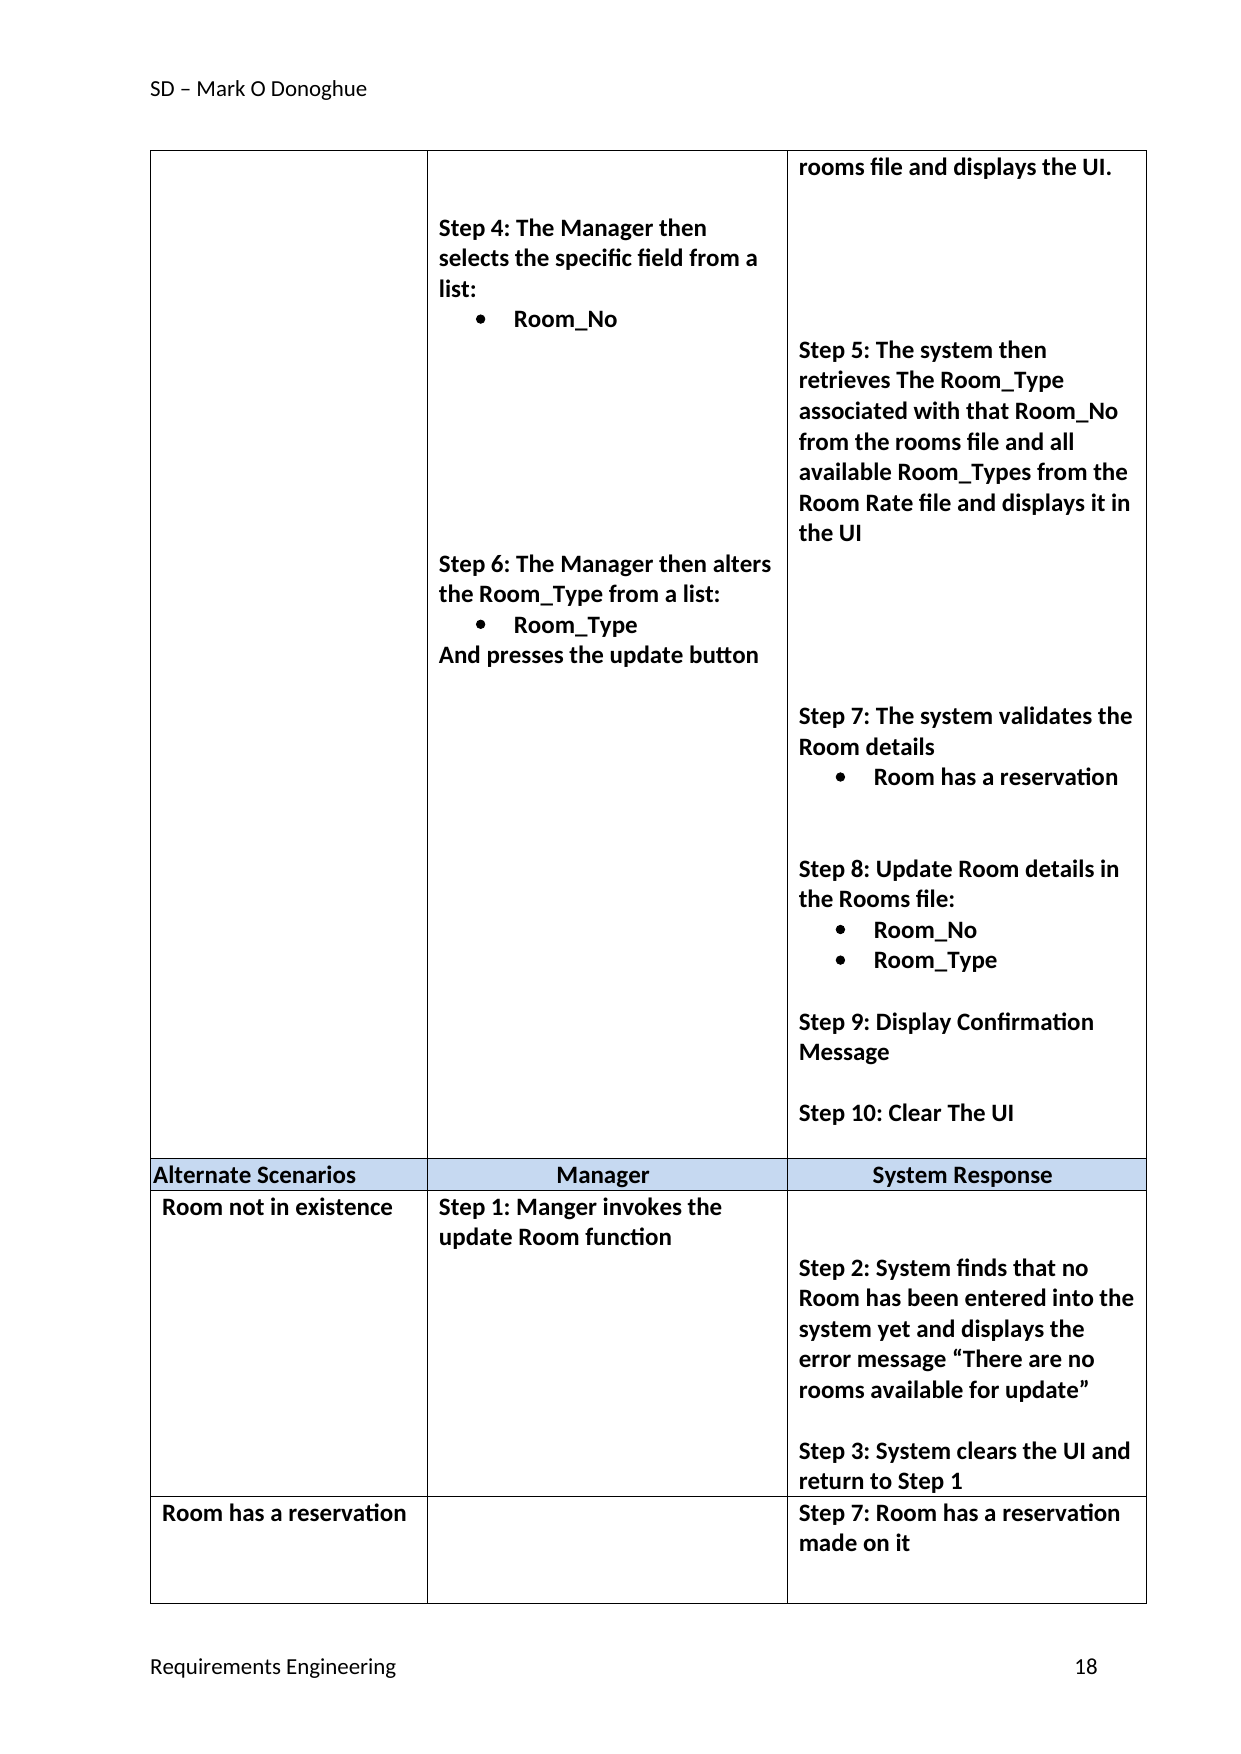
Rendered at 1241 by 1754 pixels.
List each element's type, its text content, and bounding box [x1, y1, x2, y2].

table_cell [151, 151, 427, 1158]
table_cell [428, 151, 787, 1158]
table_cell Step 1: Manger invokes the update Room function [428, 1191, 787, 1496]
table_cell Step 2: System finds that no Room has been entered into the system yet and displays the error message “There are no rooms available for update” Step 3: System clears the UI and return to Step 1 [788, 1191, 1146, 1496]
table_cell [428, 1497, 787, 1603]
table_cell System Response [788, 1159, 1146, 1190]
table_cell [788, 1497, 1146, 1603]
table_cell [151, 1497, 427, 1603]
table_cell Room not in existence [151, 1191, 427, 1496]
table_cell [788, 151, 1146, 1158]
table_cell Alternate Scenarios [151, 1159, 427, 1190]
table_cell Manager [428, 1159, 787, 1190]
